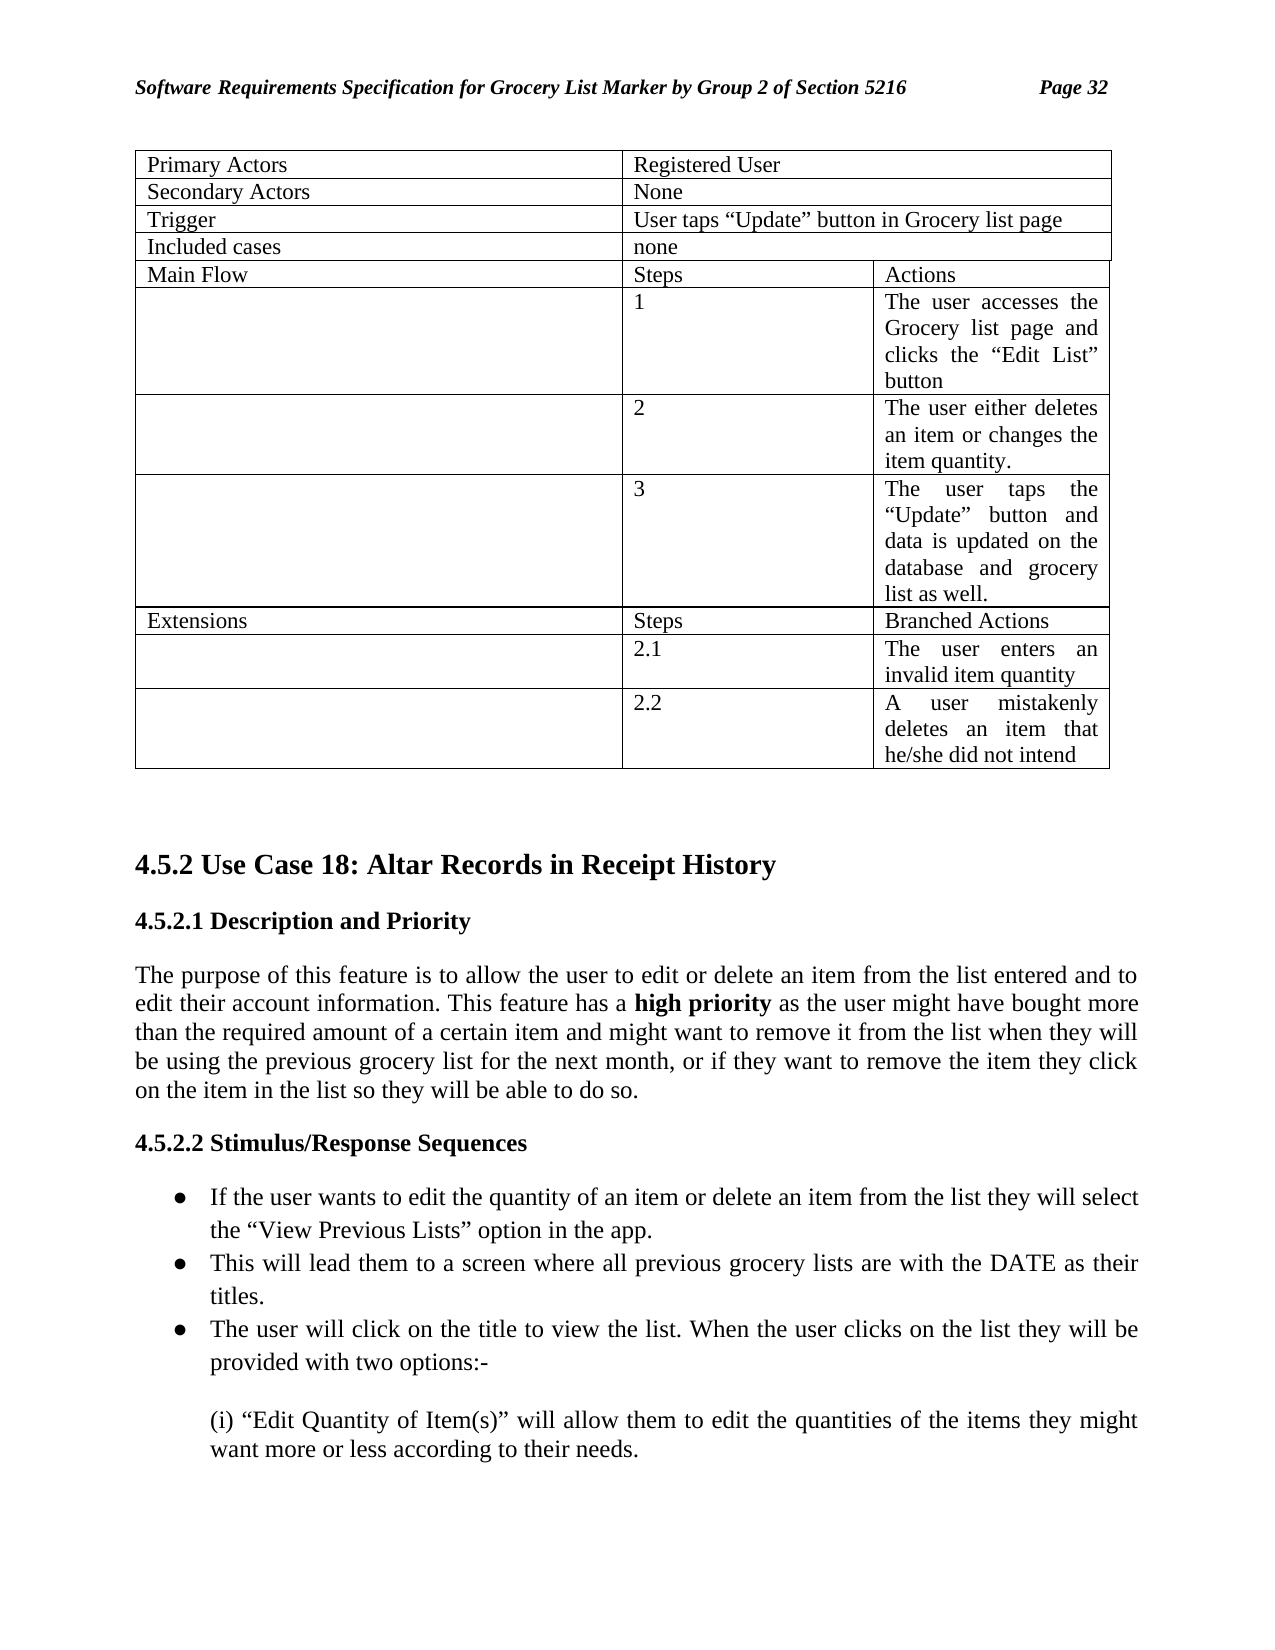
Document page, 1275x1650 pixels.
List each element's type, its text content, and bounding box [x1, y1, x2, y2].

table_cell 1 [623, 288, 873, 393]
table_cell Registered User [623, 151, 1111, 177]
table_cell Included cases [136, 233, 622, 259]
table_cell Main Flow [136, 261, 622, 287]
table_cell 3 [623, 475, 873, 606]
table_cell 2.1 [623, 635, 873, 687]
list This will lead them to a screen where all previous grocery lists are with the DATE as their titles. [172, 1248, 1140, 1310]
table_cell The user enters an invalid item quantity [874, 635, 1109, 687]
table_cell Trigger [136, 206, 622, 232]
table_cell [136, 689, 622, 768]
table_cell Actions [874, 261, 1109, 287]
text 4.5.2.1 Description and Priority [135, 906, 1140, 935]
table_cell 2.2 [623, 689, 873, 768]
table_cell The user either deletes an item or changes the item quantity. [874, 395, 1109, 473]
table_cell A user mistakenly deletes an item that he/she did not intend [874, 689, 1109, 768]
table_cell None [623, 179, 1111, 205]
table_cell Extensions [136, 608, 622, 634]
table_cell [136, 395, 622, 473]
table_cell [136, 288, 622, 393]
text (i) “Edit Quantity of Item(s)” will allow them to edit the quantities of the items they might want more or less according to their needs. [210, 1405, 1140, 1463]
table_cell 2 [623, 395, 873, 473]
list If the user wants to edit the quantity of an item or delete an item from the list they will select the “View Previous Lists” option in the app. [172, 1182, 1140, 1244]
text 4.5.2 Use Case 18: Altar Records in Receipt History [135, 847, 1140, 881]
table_cell none [623, 233, 1111, 259]
table_cell The user accesses the Grocery list page and clicks the “Edit List” button [874, 288, 1109, 393]
table_cell User taps “Update” button in Grocery list page [623, 206, 1111, 232]
list The user will click on the title to view the list. When the user clicks on the list they will be provided with two options:- [172, 1314, 1140, 1376]
text The purpose of this feature is to allow the user to edit or delete an item from the list entered and to edit their account information. This feature has a high priority as the user might have bought more than the required amount of a certain item and might want to remove it from the list when they will be using the previous grocery list for the next month, or if they want to remove the item they click on the item in the list so they will be able to do so. [135, 960, 1140, 1103]
table_cell [136, 635, 622, 687]
table_cell [136, 475, 622, 606]
table_cell Primary Actors [136, 151, 622, 177]
table_cell Steps [623, 608, 873, 634]
table_cell Steps [623, 261, 873, 287]
table_cell The user taps the “Update” button and data is updated on the database and grocery list as well. [874, 475, 1109, 606]
text 4.5.2.2 Stimulus/Response Sequences [135, 1128, 1140, 1157]
table_cell Branched Actions [874, 608, 1109, 634]
table_cell Secondary Actors [136, 179, 622, 205]
